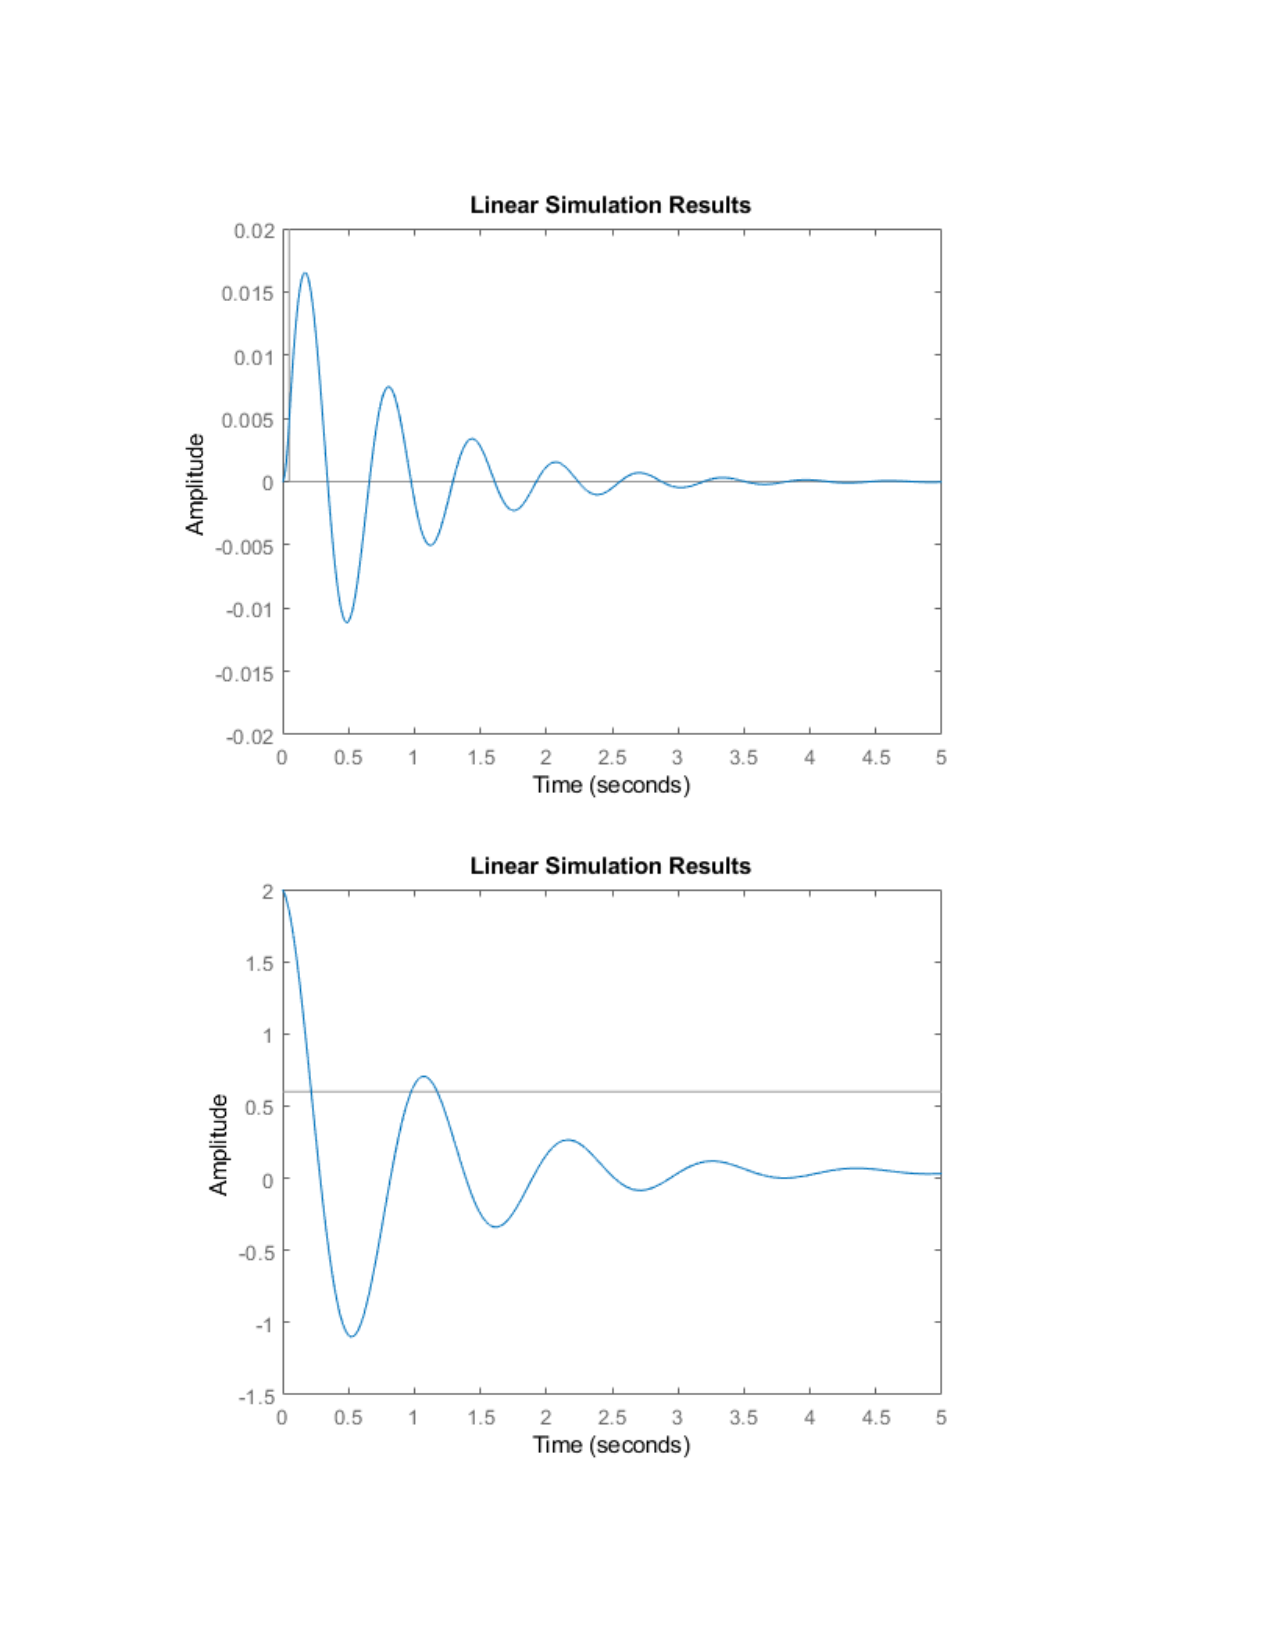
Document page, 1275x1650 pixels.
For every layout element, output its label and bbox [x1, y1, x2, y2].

picture [150, 150, 1025, 807]
picture [150, 810, 1025, 1467]
